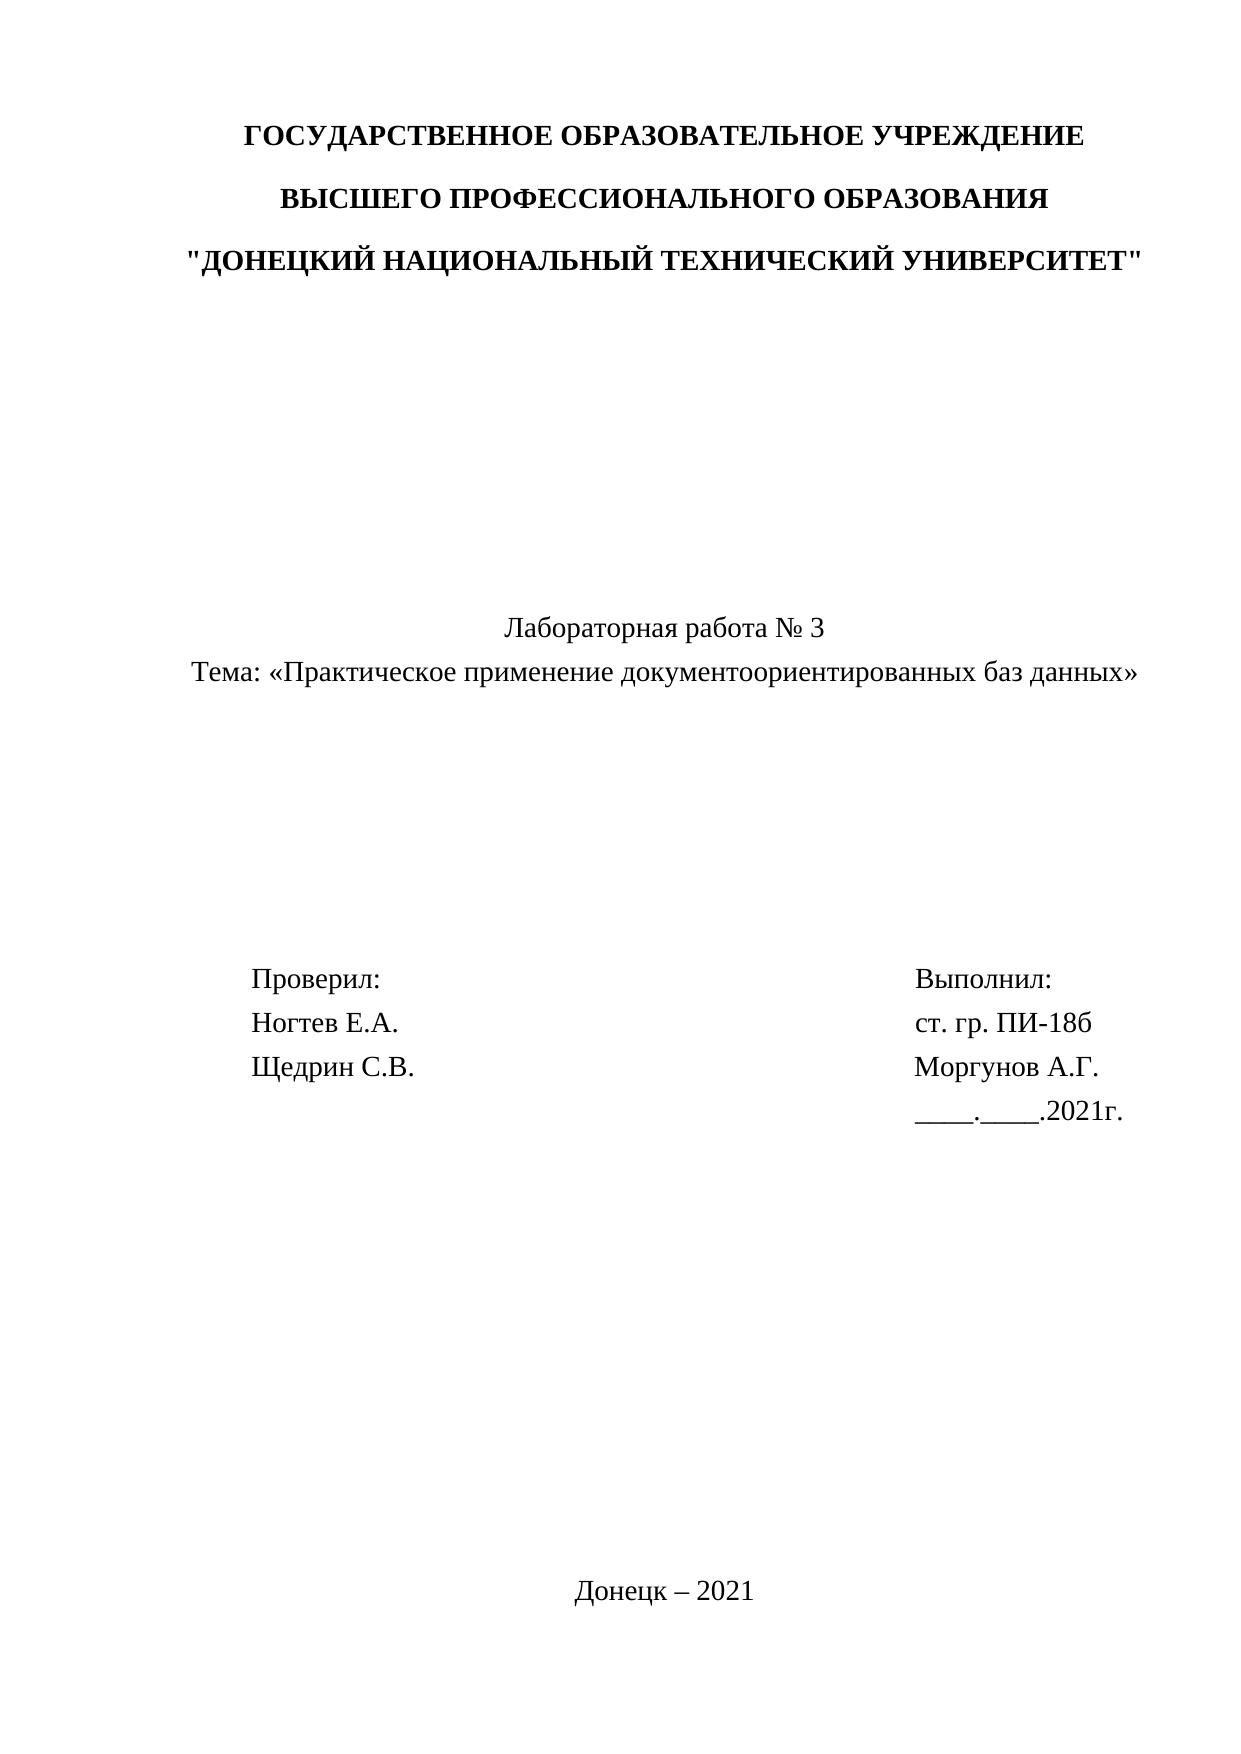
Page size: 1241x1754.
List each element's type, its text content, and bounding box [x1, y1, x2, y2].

text Проверил: Выполнил: [251, 962, 1152, 995]
text "ДОНЕЦКИЙ НАЦИОНАЛЬНЫЙ ТЕХНИЧЕСКИЙ УНИВЕРСИТЕТ" [177, 243, 1152, 277]
text Тема: «Практическое применение документоориентированных баз данных» [177, 654, 1152, 687]
text ГОСУДАРСТВЕННОЕ ОБРАЗОВАТЕЛЬНОЕ УЧРЕЖДЕНИЕ [177, 118, 1152, 152]
text Щедрин С.В. Моргунов А.Г. [251, 1049, 1152, 1083]
text Донецк – 2021 [177, 1573, 1152, 1606]
text Ногтев Е.А. ст. гр. ПИ-18б [177, 1006, 1152, 1039]
text Лабораторная работа № 3 [177, 610, 1152, 643]
text ВЫСШЕГО ПРОФЕССИОНАЛЬНОГО ОБРАЗОВАНИЯ [177, 181, 1152, 214]
text ____.____.2021г. [251, 1093, 1152, 1127]
